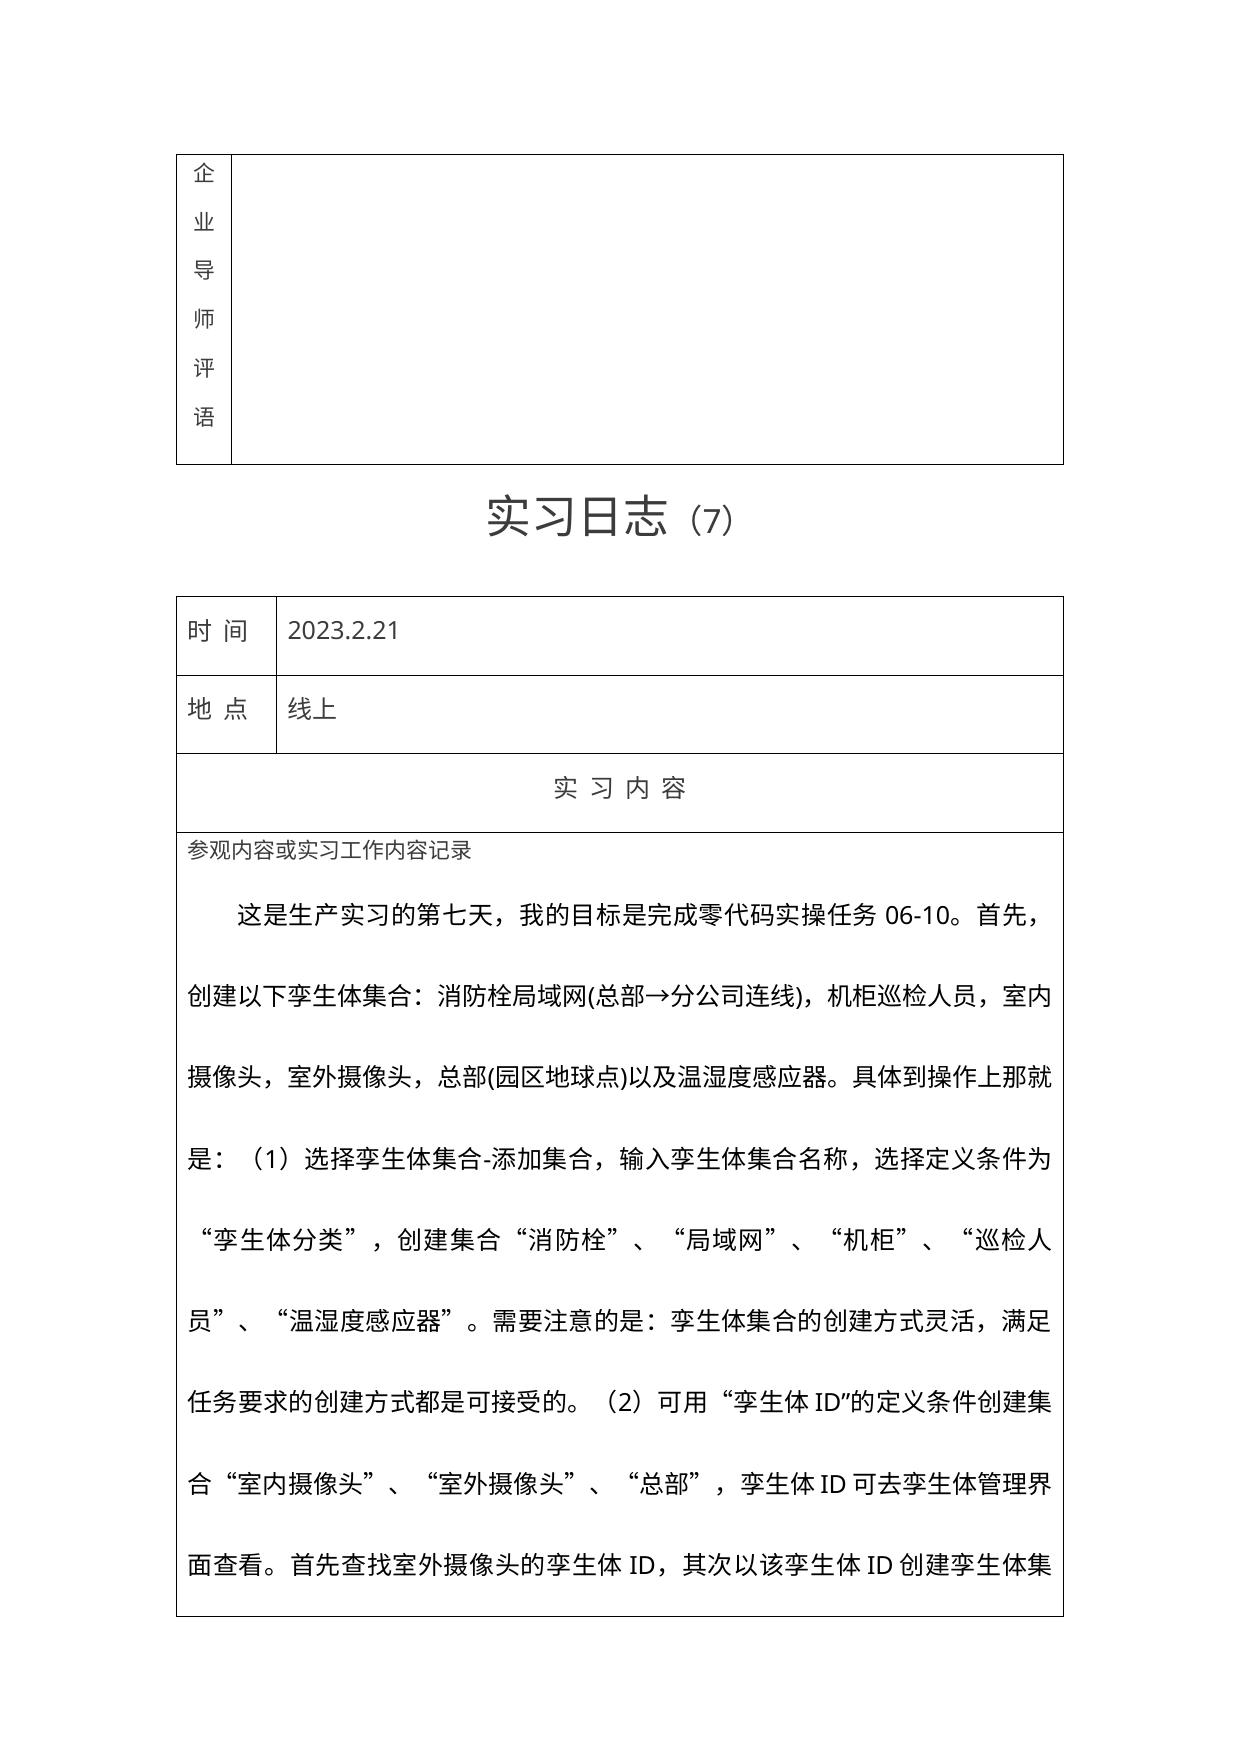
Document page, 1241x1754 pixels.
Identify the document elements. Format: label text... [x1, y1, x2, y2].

table_cell 企业导师评语 [177, 155, 231, 464]
text 实习日志（7） [187, 465, 1053, 563]
table_cell 线上 [277, 676, 1063, 753]
table_cell 实 习 内 容 [177, 754, 1063, 832]
table_header 2023.2.21 [277, 597, 1063, 674]
table_cell [232, 155, 1063, 464]
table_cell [177, 833, 1063, 1616]
table_header 时 间 [177, 597, 276, 674]
table_cell 地 点 [177, 676, 276, 753]
